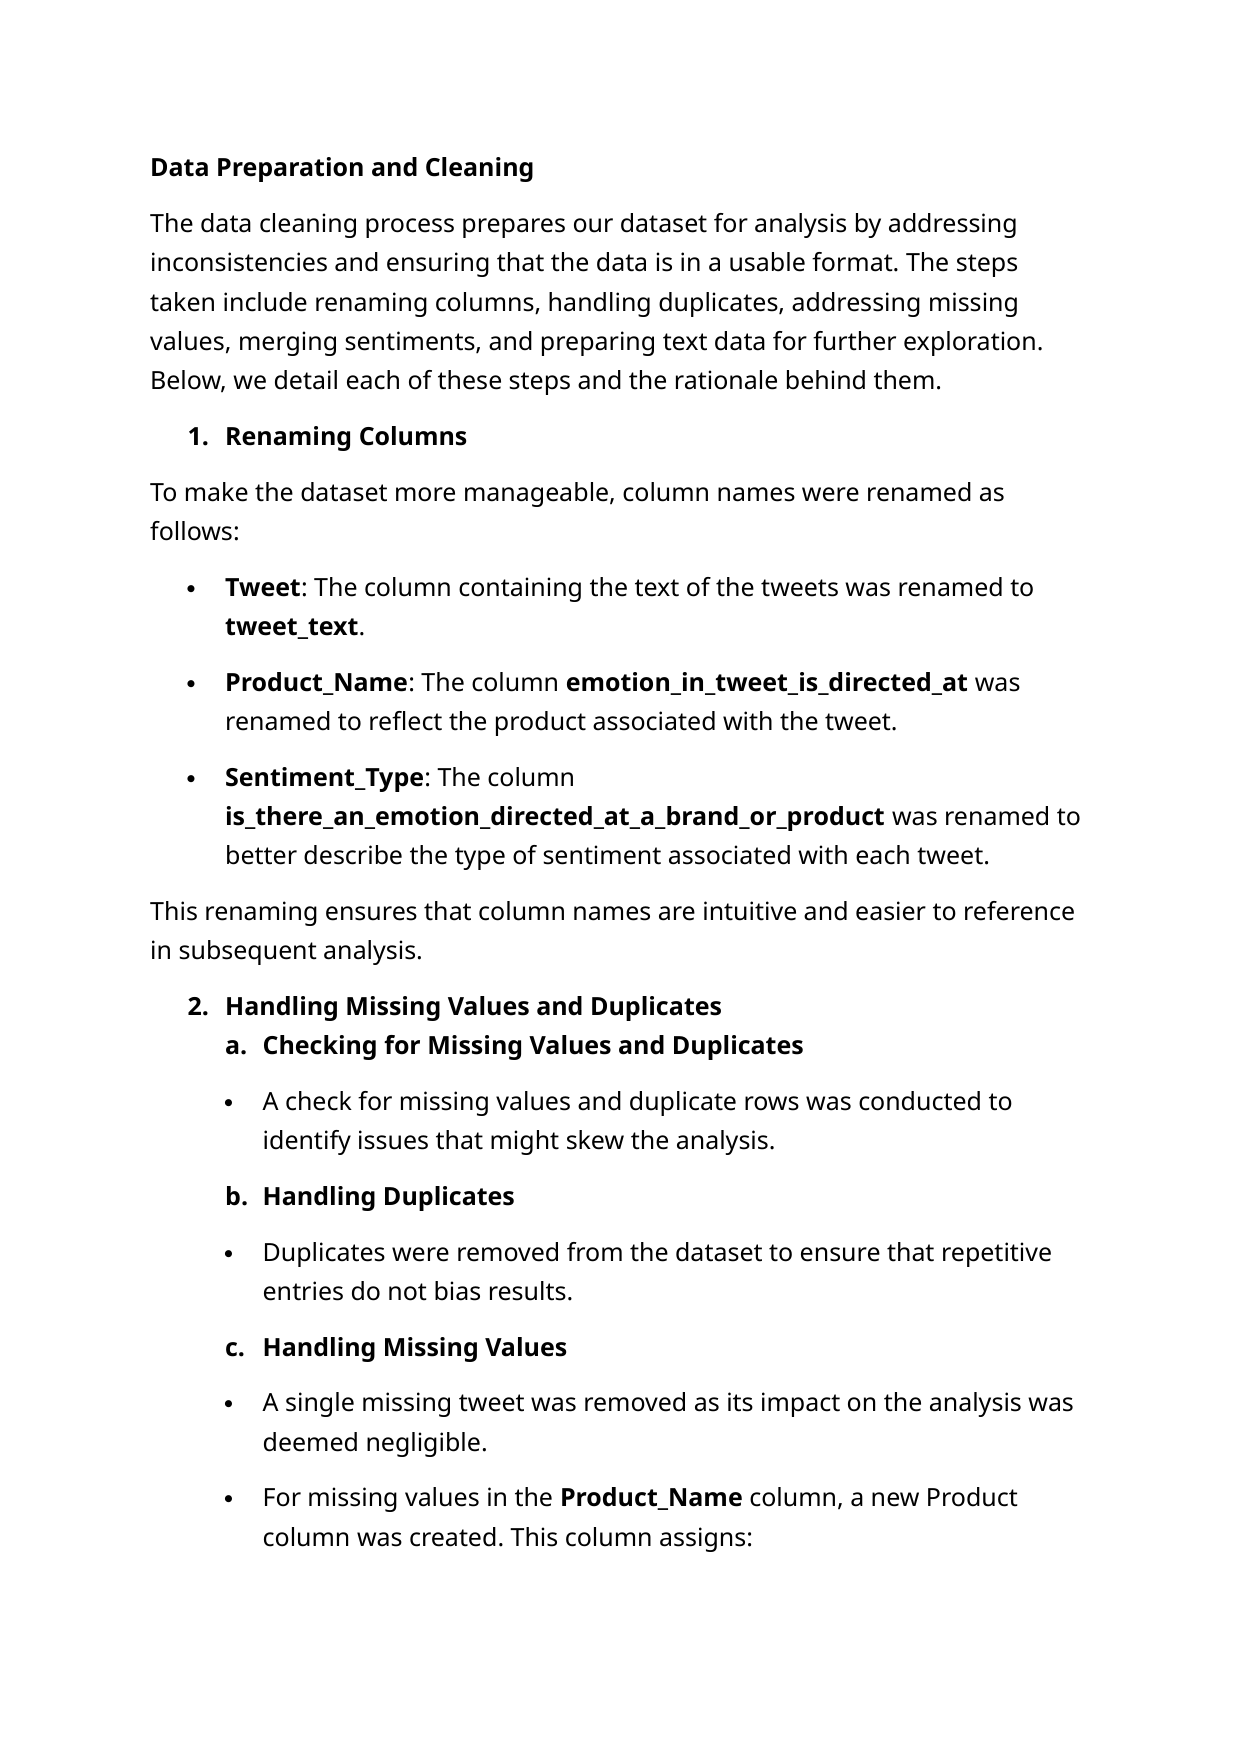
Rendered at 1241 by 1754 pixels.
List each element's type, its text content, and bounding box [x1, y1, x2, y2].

text This renaming ensures that column names are intuitive and easier to reference in subsequent analysis. [150, 893, 1090, 967]
list A single missing tweet was removed as its impact on the analysis was deemed negligible. [225, 1385, 1090, 1458]
list For missing values in the Product_Name column, a new Product column was created. This column assigns: [225, 1480, 1090, 1553]
list Tweet: The column containing the text of the tweets was renamed to tweet_text. [187, 569, 1090, 642]
list Handling Duplicates [225, 1178, 1090, 1212]
text Data Preparation and Cleaning [150, 150, 1090, 184]
list Renaming Columns [187, 418, 1090, 452]
list Sentiment_Type: The column is_there_an_emotion_directed_at_a_brand_or_product was renamed to better describe the type of sentiment associated with each tweet. [187, 759, 1090, 872]
list Product_Name: The column emotion_in_tweet_is_directed_at was renamed to reflect the product associated with the tweet. [187, 664, 1090, 737]
text The data cleaning process prepares our dataset for analysis by addressing inconsistencies and ensuring that the data is in a usable format. The steps taken include renaming columns, handling duplicates, addressing missing values, merging sentiments, and preparing text data for further exploration. Below, we detail each of these steps and the rationale behind them. [150, 206, 1090, 397]
list Handling Missing Values and Duplicates [187, 988, 1090, 1022]
list Handling Missing Values [225, 1329, 1090, 1363]
text To make the dataset more manageable, column names were renamed as follows: [150, 474, 1090, 547]
list Duplicates were removed from the dataset to ensure that repetitive entries do not bias results. [225, 1234, 1090, 1307]
list Checking for Missing Values and Duplicates [225, 1027, 1090, 1062]
list A check for missing values and duplicate rows was conducted to identify issues that might skew the analysis. [225, 1083, 1090, 1157]
